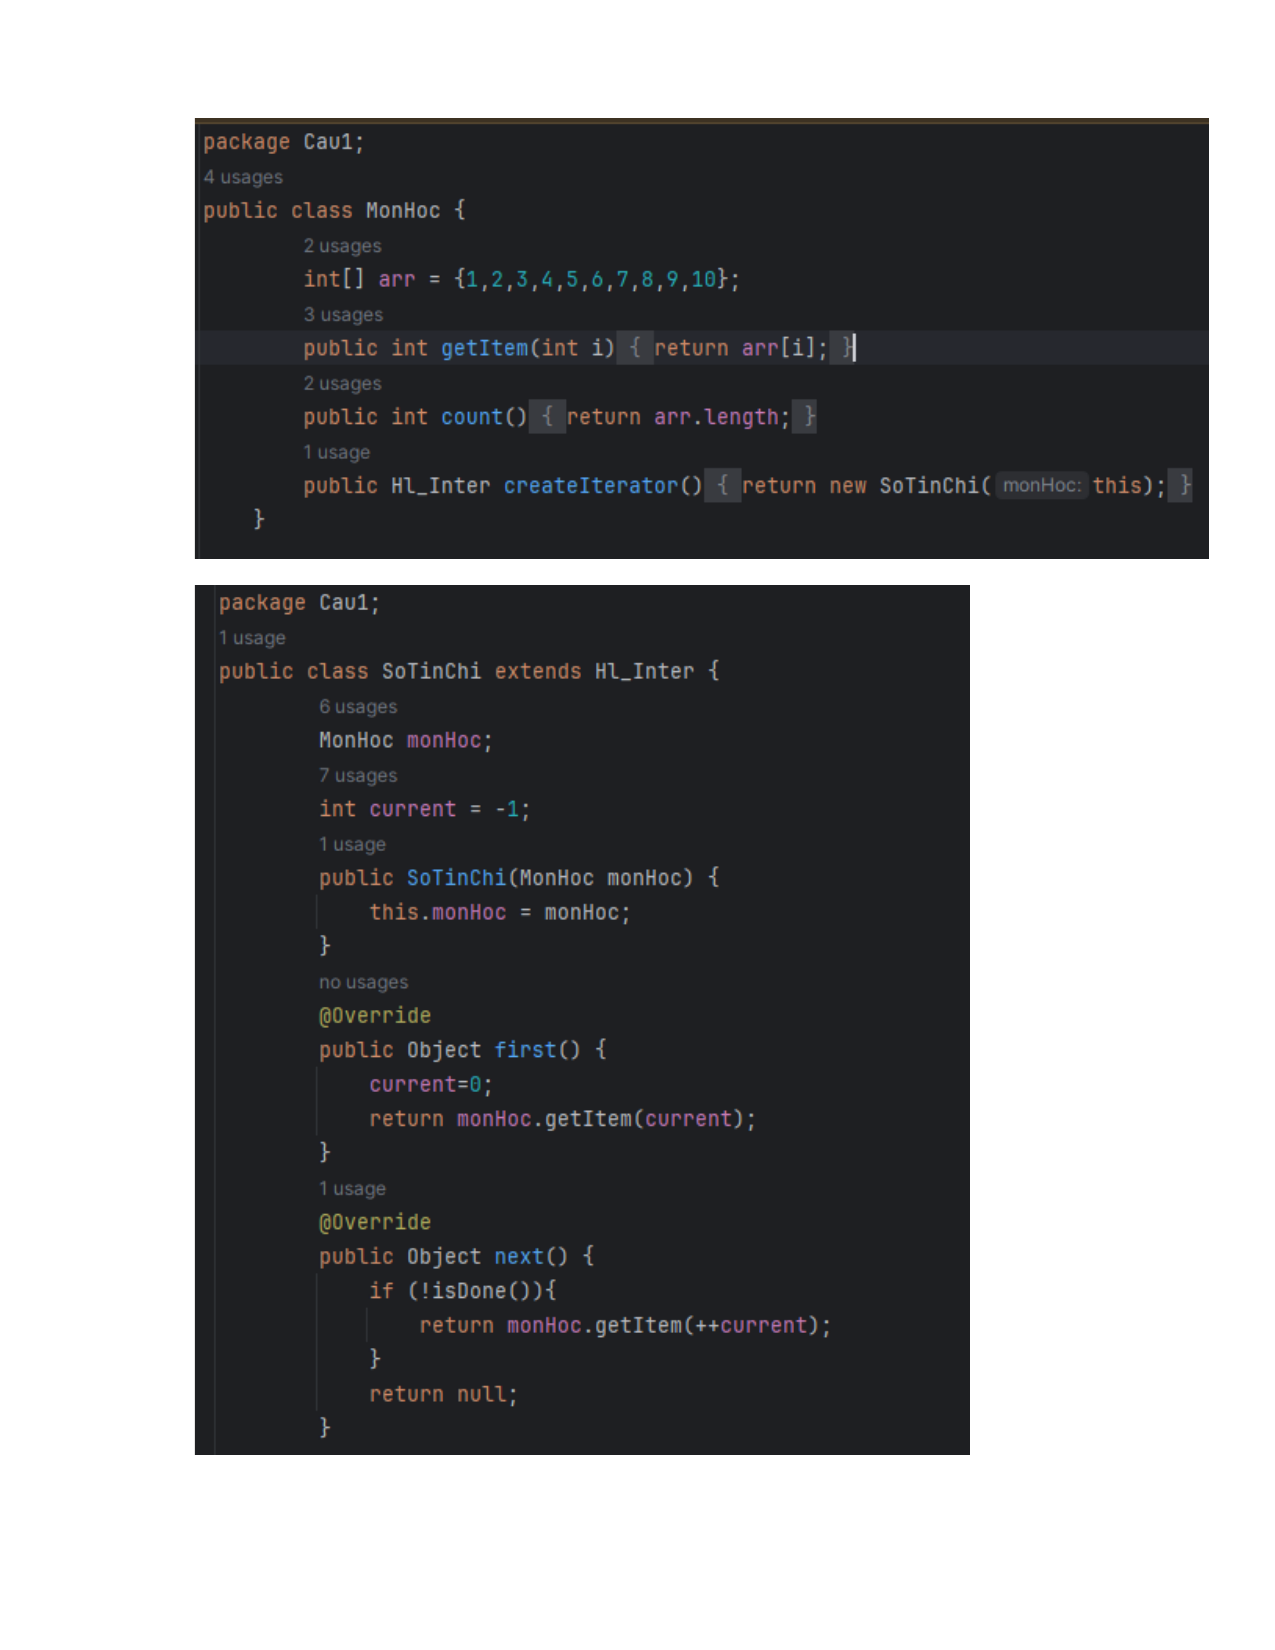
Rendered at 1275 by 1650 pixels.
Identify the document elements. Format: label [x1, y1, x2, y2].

picture [194, 585, 970, 1455]
picture [194, 118, 1209, 559]
